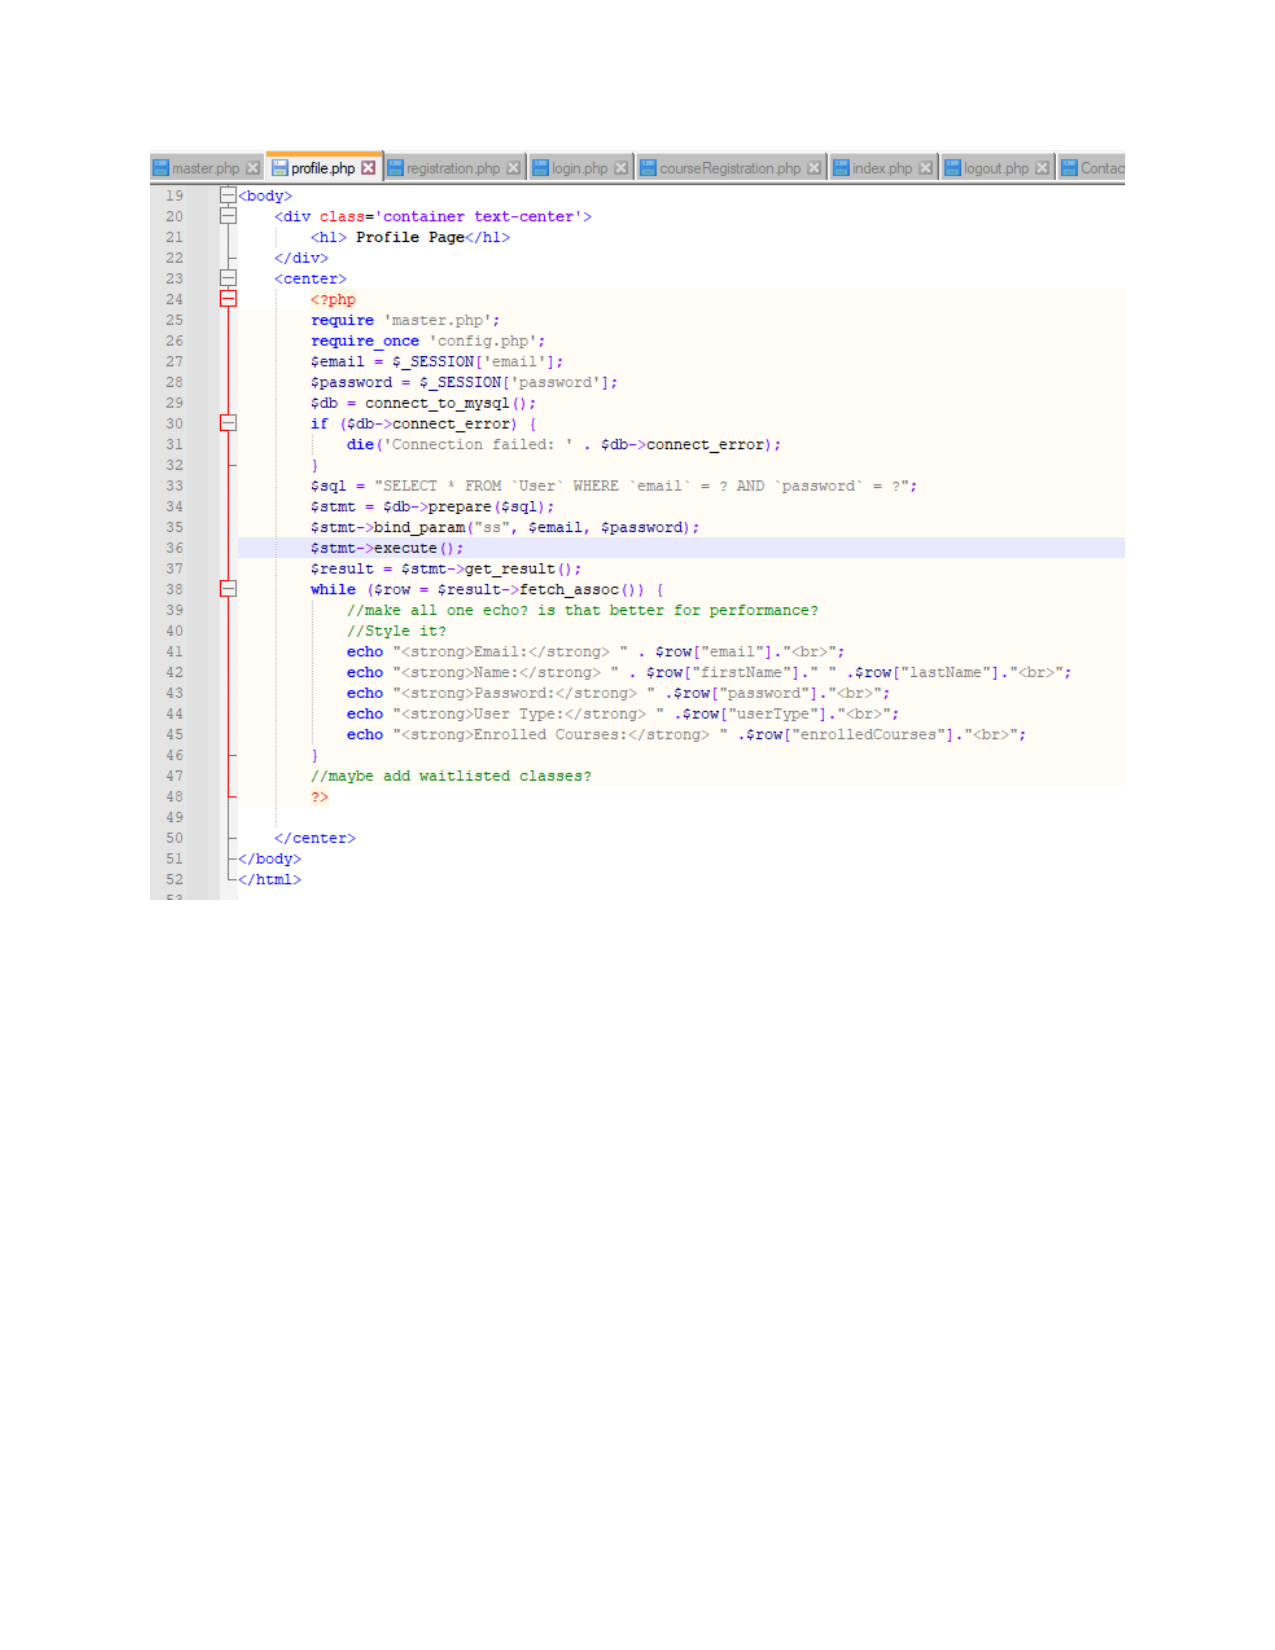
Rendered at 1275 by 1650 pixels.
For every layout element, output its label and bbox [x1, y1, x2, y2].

picture [150, 150, 1125, 900]
